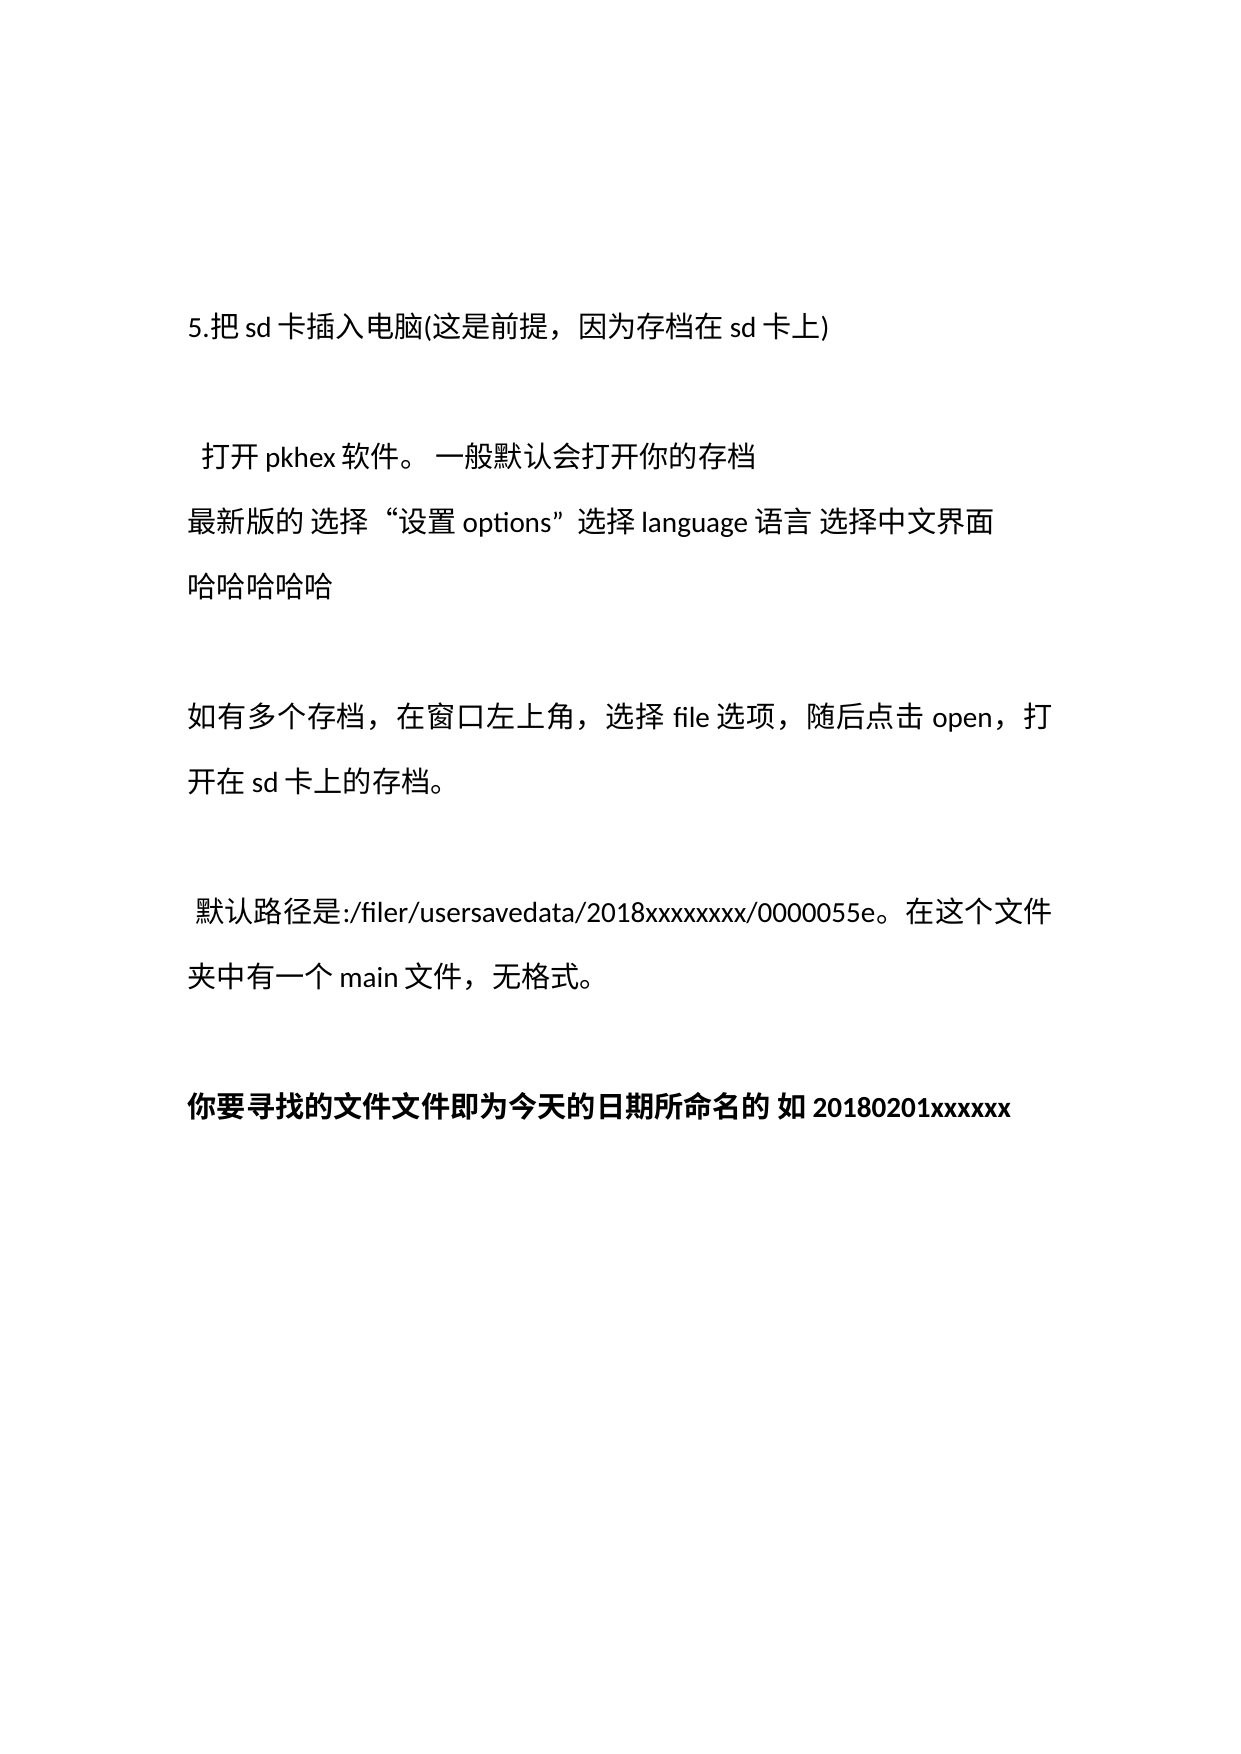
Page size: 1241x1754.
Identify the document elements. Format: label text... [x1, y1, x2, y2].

text 你要寻找的文件文件即为今天的日期所命名的 如20180201xxxxxx [187, 1072, 1053, 1137]
text 5.把sd卡插入电脑(这是前提，因为存档在sd卡上) [187, 292, 1053, 357]
text 默认路径是:/filer/usersavedata/2018xxxxxxxx/0000055e。在这个文件夹中有一个main文件，无格式。 [187, 877, 1053, 1007]
text 打开pkhex软件。 一般默认会打开你的存档 [187, 422, 1053, 487]
text 最新版的 选择“设置options” 选择language 语言 选择中文界面 [187, 487, 1053, 552]
text 哈哈哈哈哈 [187, 552, 1053, 617]
text 如有多个存档，在窗口左上角，选择file选项，随后点击open，打开在sd卡上的存档。 [187, 682, 1053, 812]
